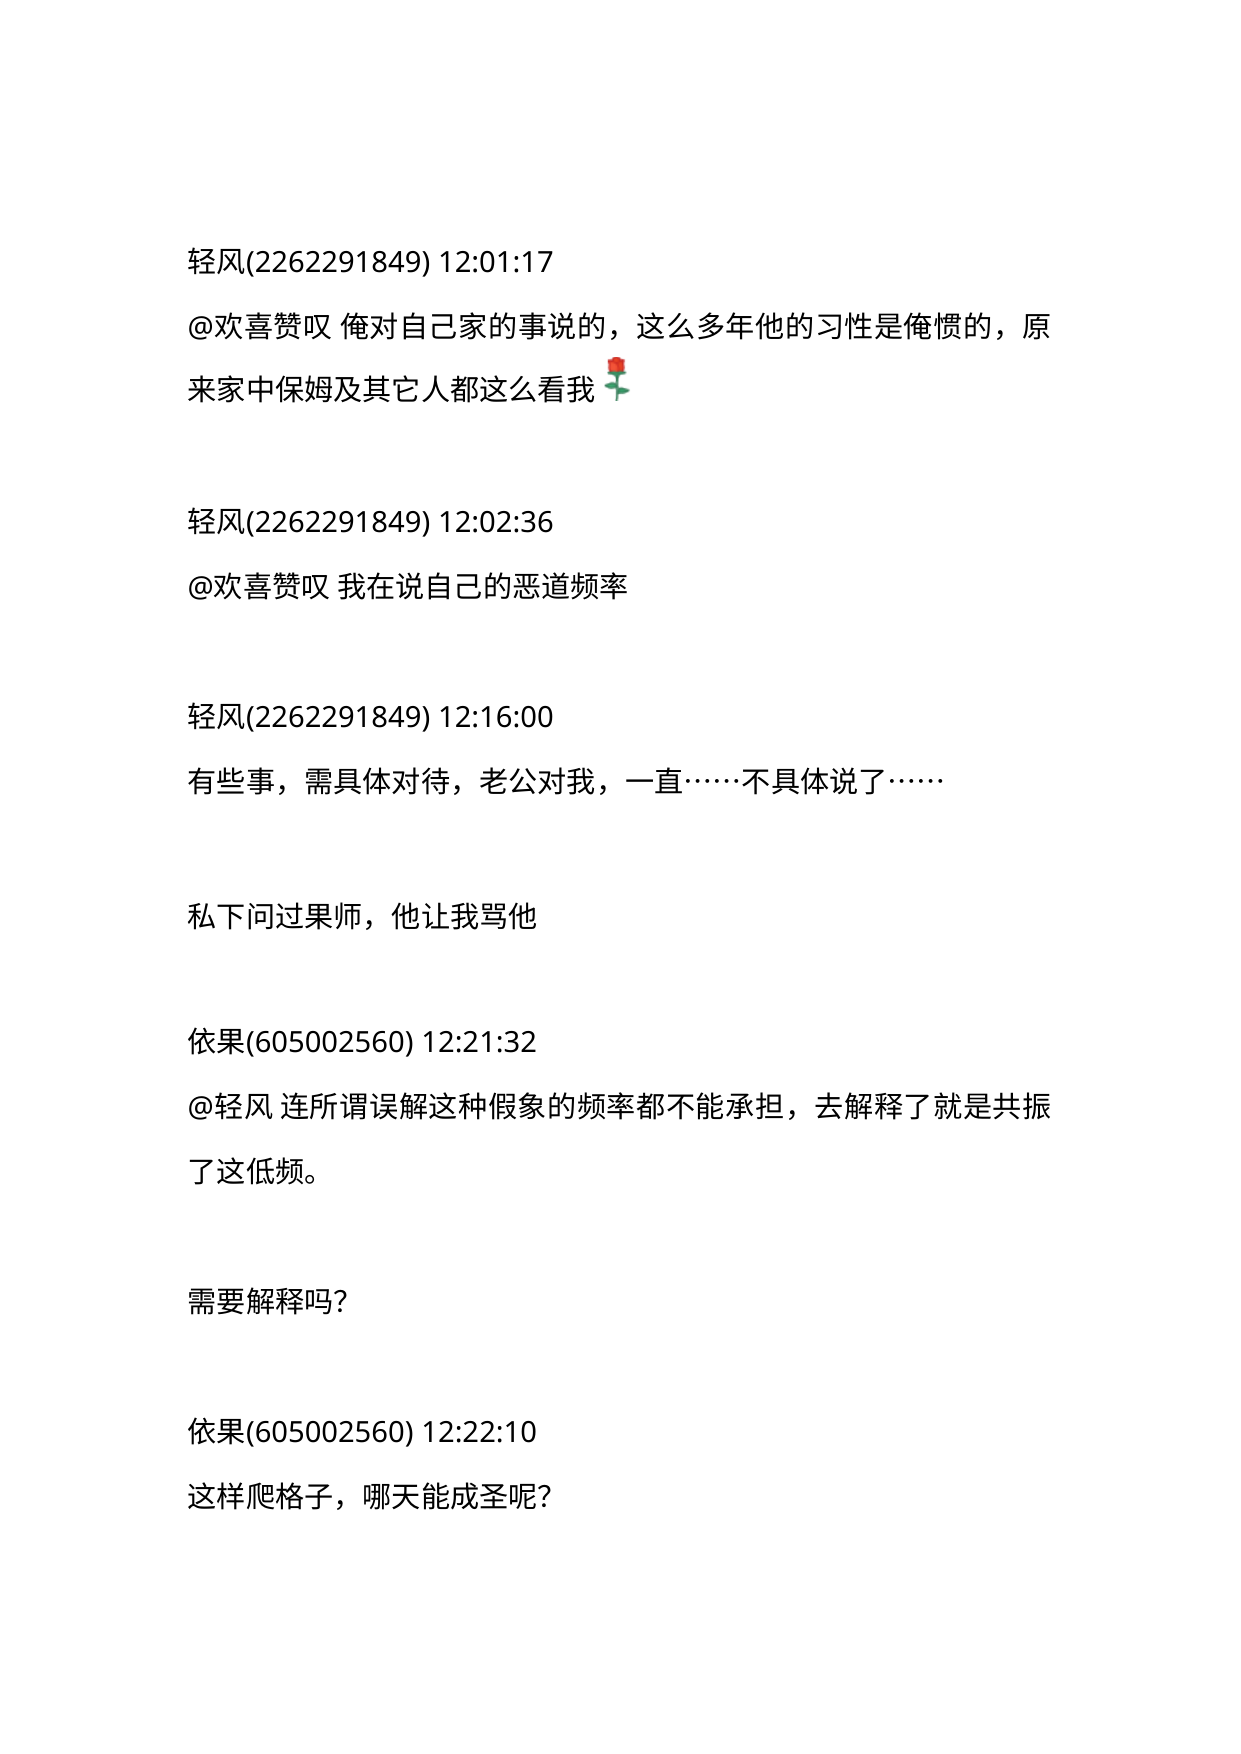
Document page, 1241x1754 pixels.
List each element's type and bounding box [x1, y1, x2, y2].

text [187, 162, 1053, 1527]
picture [595, 357, 640, 401]
